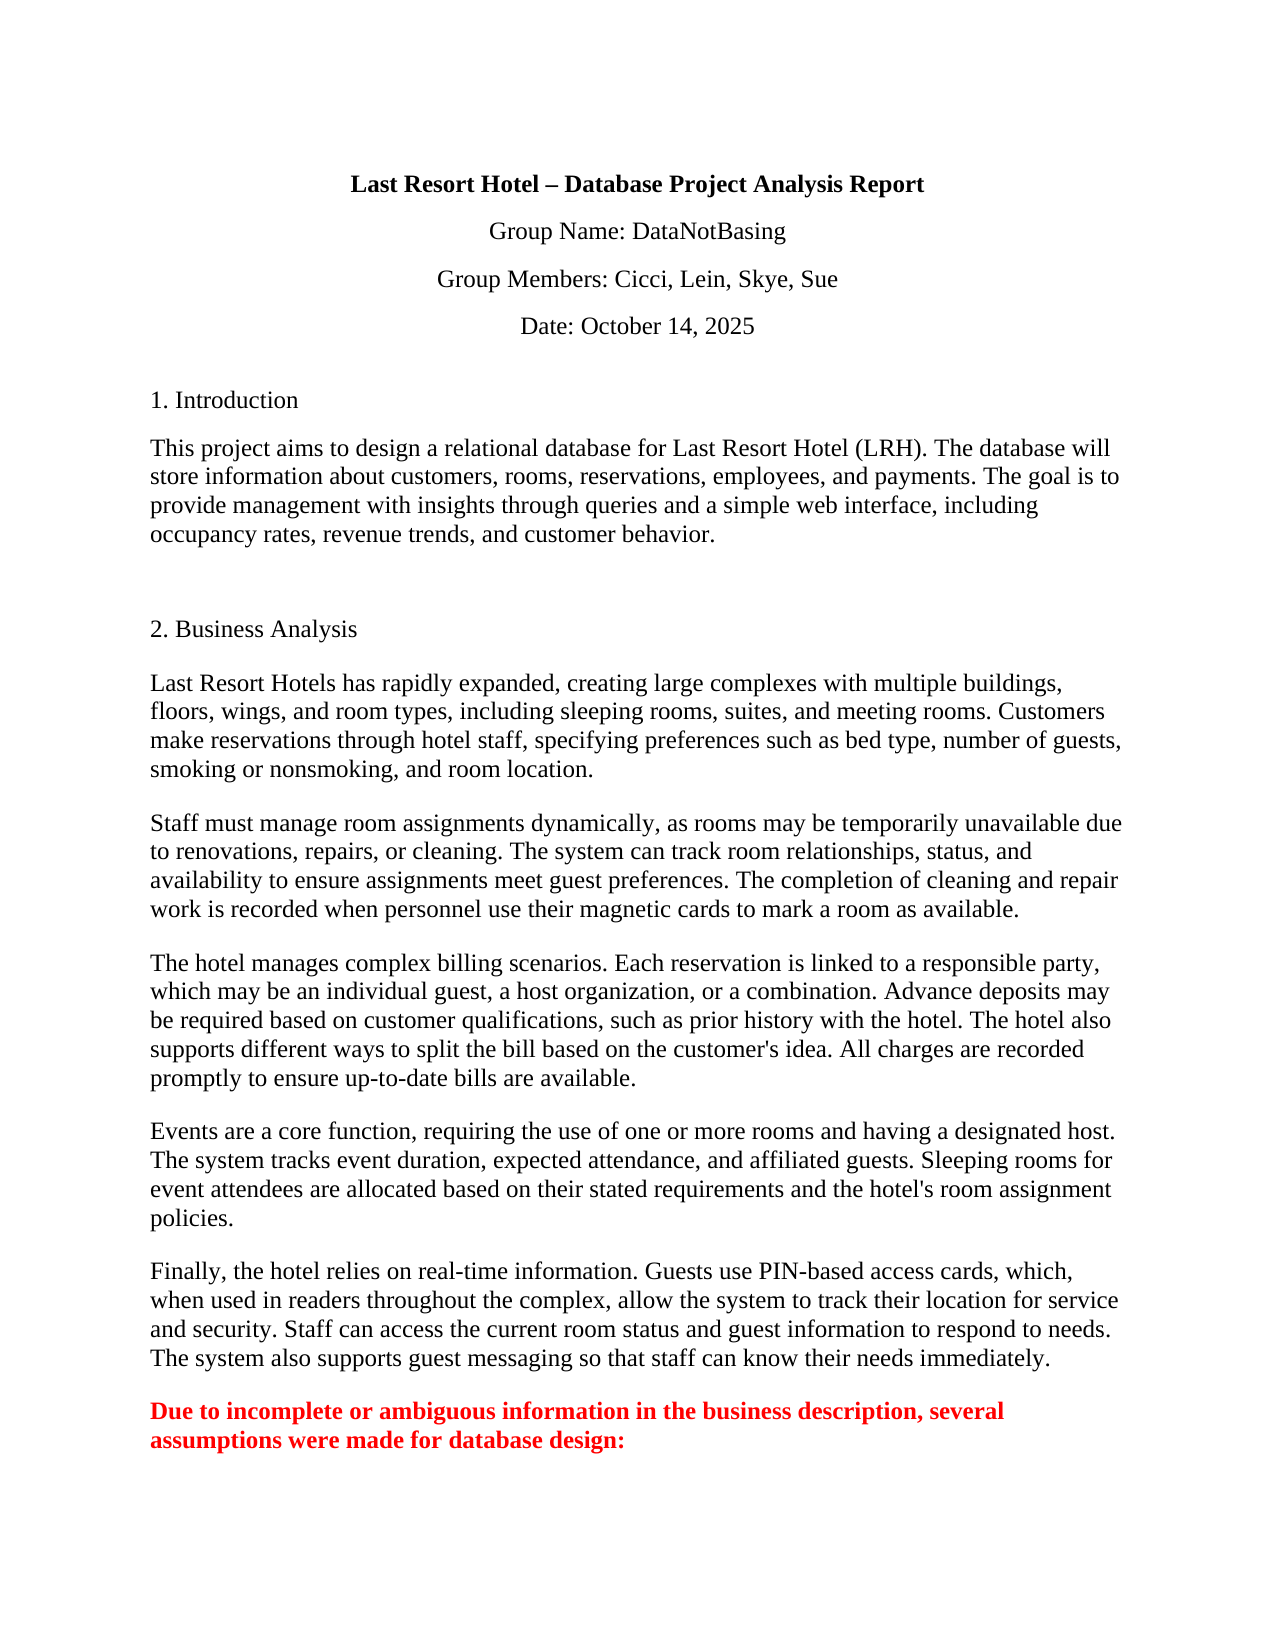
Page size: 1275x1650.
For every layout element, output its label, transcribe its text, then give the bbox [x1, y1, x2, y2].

text Finally, the hotel relies on real-time information. Guests use PIN-based access cards, which, when used in readers throughout the complex, allow the system to track their location for service and security. Staff can access the current room status and guest information to respond to needs. The system also supports guest messaging so that staff can know their needs immediately. [150, 1256, 1125, 1371]
text Last Resort Hotel – Database Project Analysis Report [150, 169, 1125, 197]
text This project aims to design a relational database for Last Resort Hotel (LRH). The database will store information about customers, rooms, reservations, employees, and payments. The goal is to provide management with insights through queries and a simple web interface, including occupancy rates, revenue trends, and customer behavior. [150, 433, 1125, 548]
subtitle 1. Introduction [150, 385, 1125, 414]
text Group Name: DataNotBasing [150, 216, 1125, 245]
subtitle 2. Business Analysis [150, 614, 1125, 643]
text Due to incomplete or ambiguous information in the business description, several assumptions were made for database design: [150, 1396, 1125, 1454]
text The hotel manages complex billing scenarios. Each reservation is linked to a responsible party, which may be an individual guest, a host organization, or a combination. Advance deposits may be required based on customer qualifications, such as prior history with the hotel. The hotel also supports different ways to split the bill based on the customer's idea. All charges are recorded promptly to ensure up-to-date bills are available. [150, 948, 1125, 1091]
text Staff must manage room assignments dynamically, as rooms may be temporarily unavailable due to renovations, repairs, or cleaning. The system can track room relationships, status, and availability to ensure assignments meet guest preferences. The completion of cleaning and repair work is recorded when personnel use their magnetic cards to mark a room as available. [150, 808, 1125, 923]
text Events are a core function, requiring the use of one or more rooms and having a designated host. The system tracks event duration, expected attendance, and affiliated guests. Sleeping rooms for event attendees are allocated based on their stated requirements and the hotel's room assignment policies. [150, 1116, 1125, 1231]
text Date: October 14, 2025 [150, 311, 1125, 366]
text Last Resort Hotels has rapidly expanded, creating large complexes with multiple buildings, floors, wings, and room types, including sleeping rooms, suites, and meeting rooms. Customers make reservations through hotel staff, specifying preferences such as bed type, number of guests, smoking or nonsmoking, and room location. [150, 668, 1125, 783]
text Group Members: Cicci, Lein, Skye, Sue [150, 264, 1125, 292]
